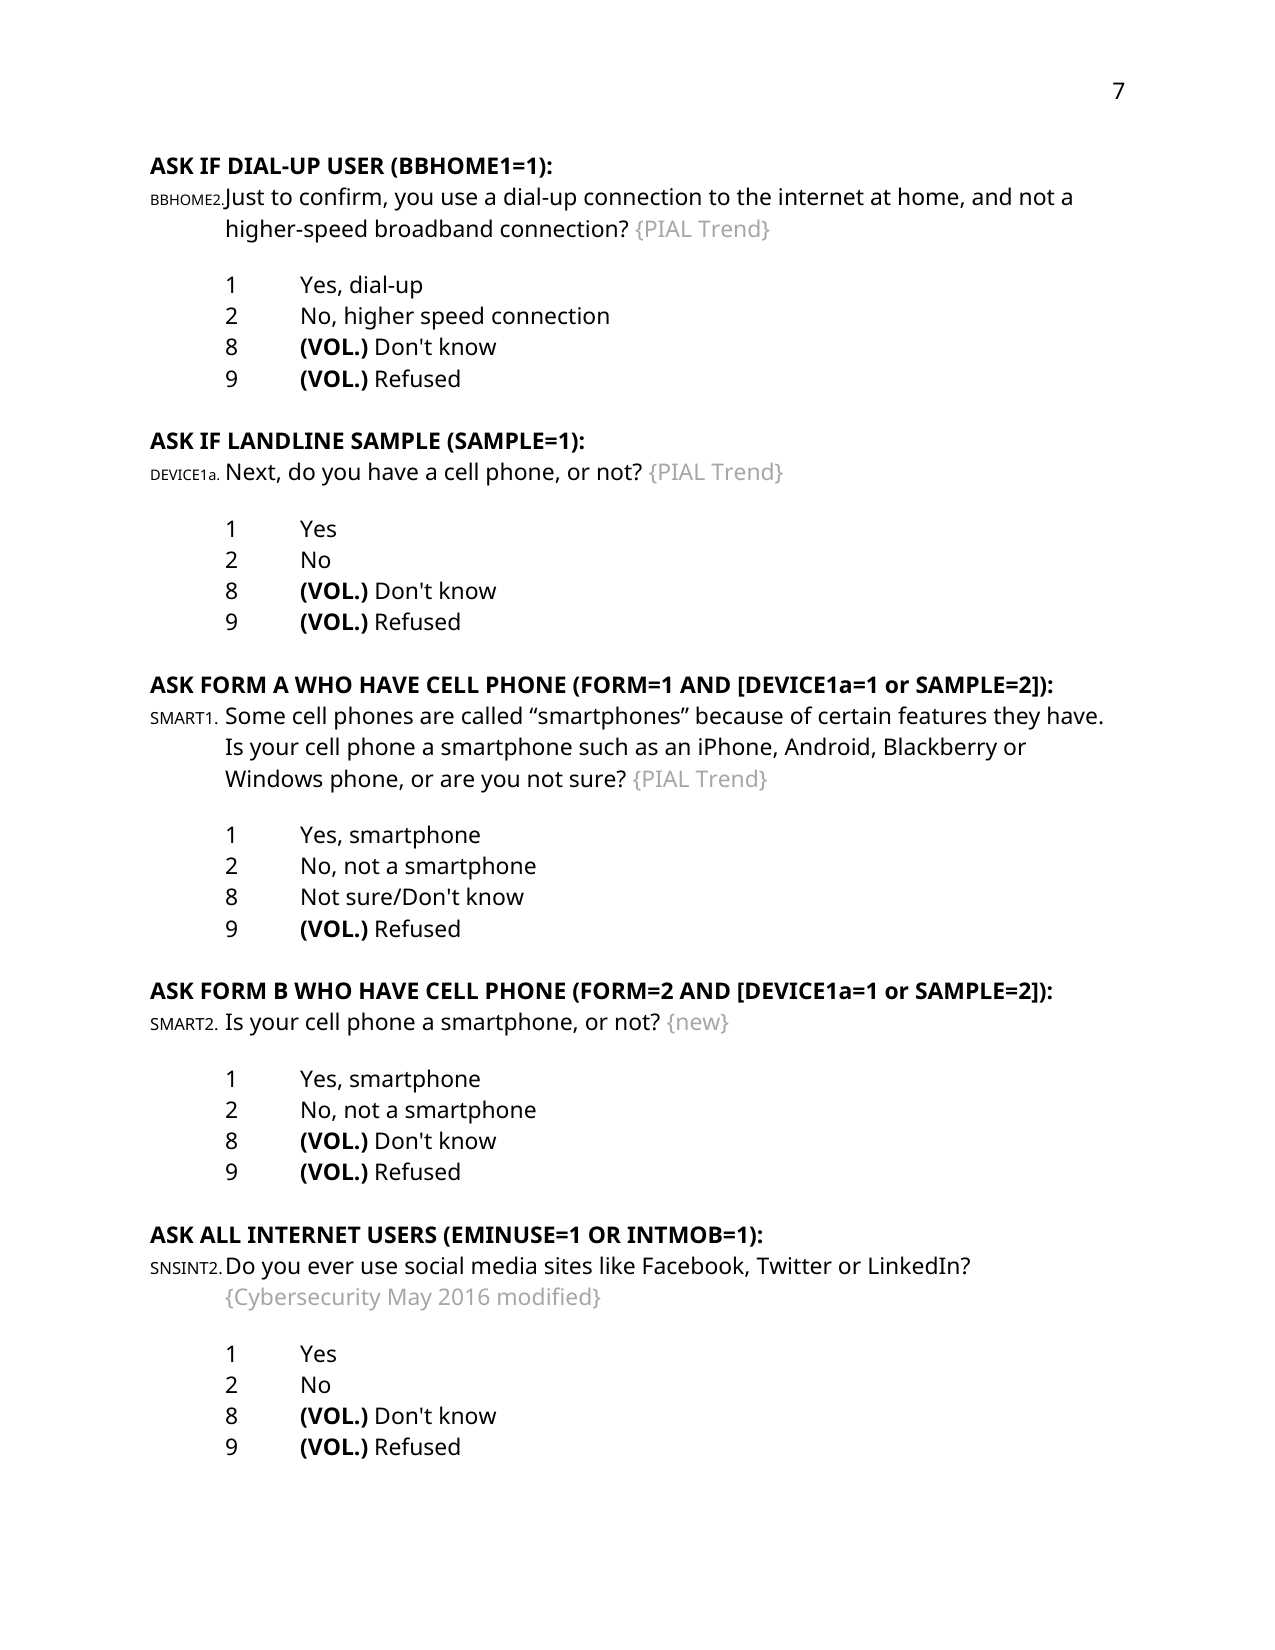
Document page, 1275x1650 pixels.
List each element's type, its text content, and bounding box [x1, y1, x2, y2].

text 1 Yes [225, 512, 1125, 544]
text SNSINT2. Do you ever use social media sites like Facebook, Twitter or LinkedIn? {Cybersecurity May 2016 modified} [150, 1250, 1125, 1312]
text 2 No, higher speed connection [225, 300, 1125, 331]
text ASK IF LANDLINE SAMPLE (SAMPLE=1): [150, 425, 1125, 456]
text 2 No, not a smartphone [225, 1094, 1125, 1125]
text BBHOME2. Just to confirm, you use a dial-up connection to the internet at home, and not a higher-speed broadband connection? {PIAL Trend} [150, 181, 1125, 244]
text ASK FORM B WHO HAVE CELL PHONE (FORM=2 AND [DEVICE1a=1 or SAMPLE=2]): [150, 975, 1125, 1006]
text SMART2. Is your cell phone a smartphone, or not? {new} [150, 1006, 1125, 1037]
text 2 No, not a smartphone [225, 850, 1125, 881]
text 1 Yes, smartphone [225, 1062, 1125, 1094]
text 9 (VOL.) Refused [225, 1156, 1125, 1187]
text 8 (VOL.) Don't know [225, 331, 1125, 362]
text ASK IF DIAL-UP USER (BBHOME1=1): [150, 150, 1125, 181]
text 2 No [225, 544, 1125, 575]
text 1 Yes [225, 1337, 1125, 1369]
text 8 Not sure/Don't know [225, 881, 1125, 912]
text DEVICE1a. Next, do you have a cell phone, or not? {PIAL Trend} [150, 456, 1125, 487]
text 1 Yes, dial-up [225, 269, 1125, 300]
text 8 (VOL.) Don't know [225, 575, 1125, 606]
text 9 (VOL.) Refused [225, 912, 1125, 944]
text 9 (VOL.) Refused [225, 1431, 1125, 1462]
text 2 No [225, 1369, 1125, 1400]
text 9 (VOL.) Refused [225, 606, 1125, 637]
text 8 (VOL.) Don't know [225, 1400, 1125, 1431]
text ASK FORM A WHO HAVE CELL PHONE (FORM=1 AND [DEVICE1a=1 or SAMPLE=2]): [150, 669, 1125, 700]
text ASK ALL INTERNET USERS (EMINUSE=1 OR INTMOB=1): [150, 1219, 1125, 1250]
text 9 (VOL.) Refused [225, 362, 1125, 394]
text 1 Yes, smartphone [225, 819, 1125, 850]
text SMART1. Some cell phones are called “smartphones” because of certain features they have. Is your cell phone a smartphone such as an iPhone, Android, Blackberry or Windows phone, or are you not sure? {PIAL Trend} [150, 700, 1125, 794]
text 8 (VOL.) Don't know [225, 1125, 1125, 1156]
